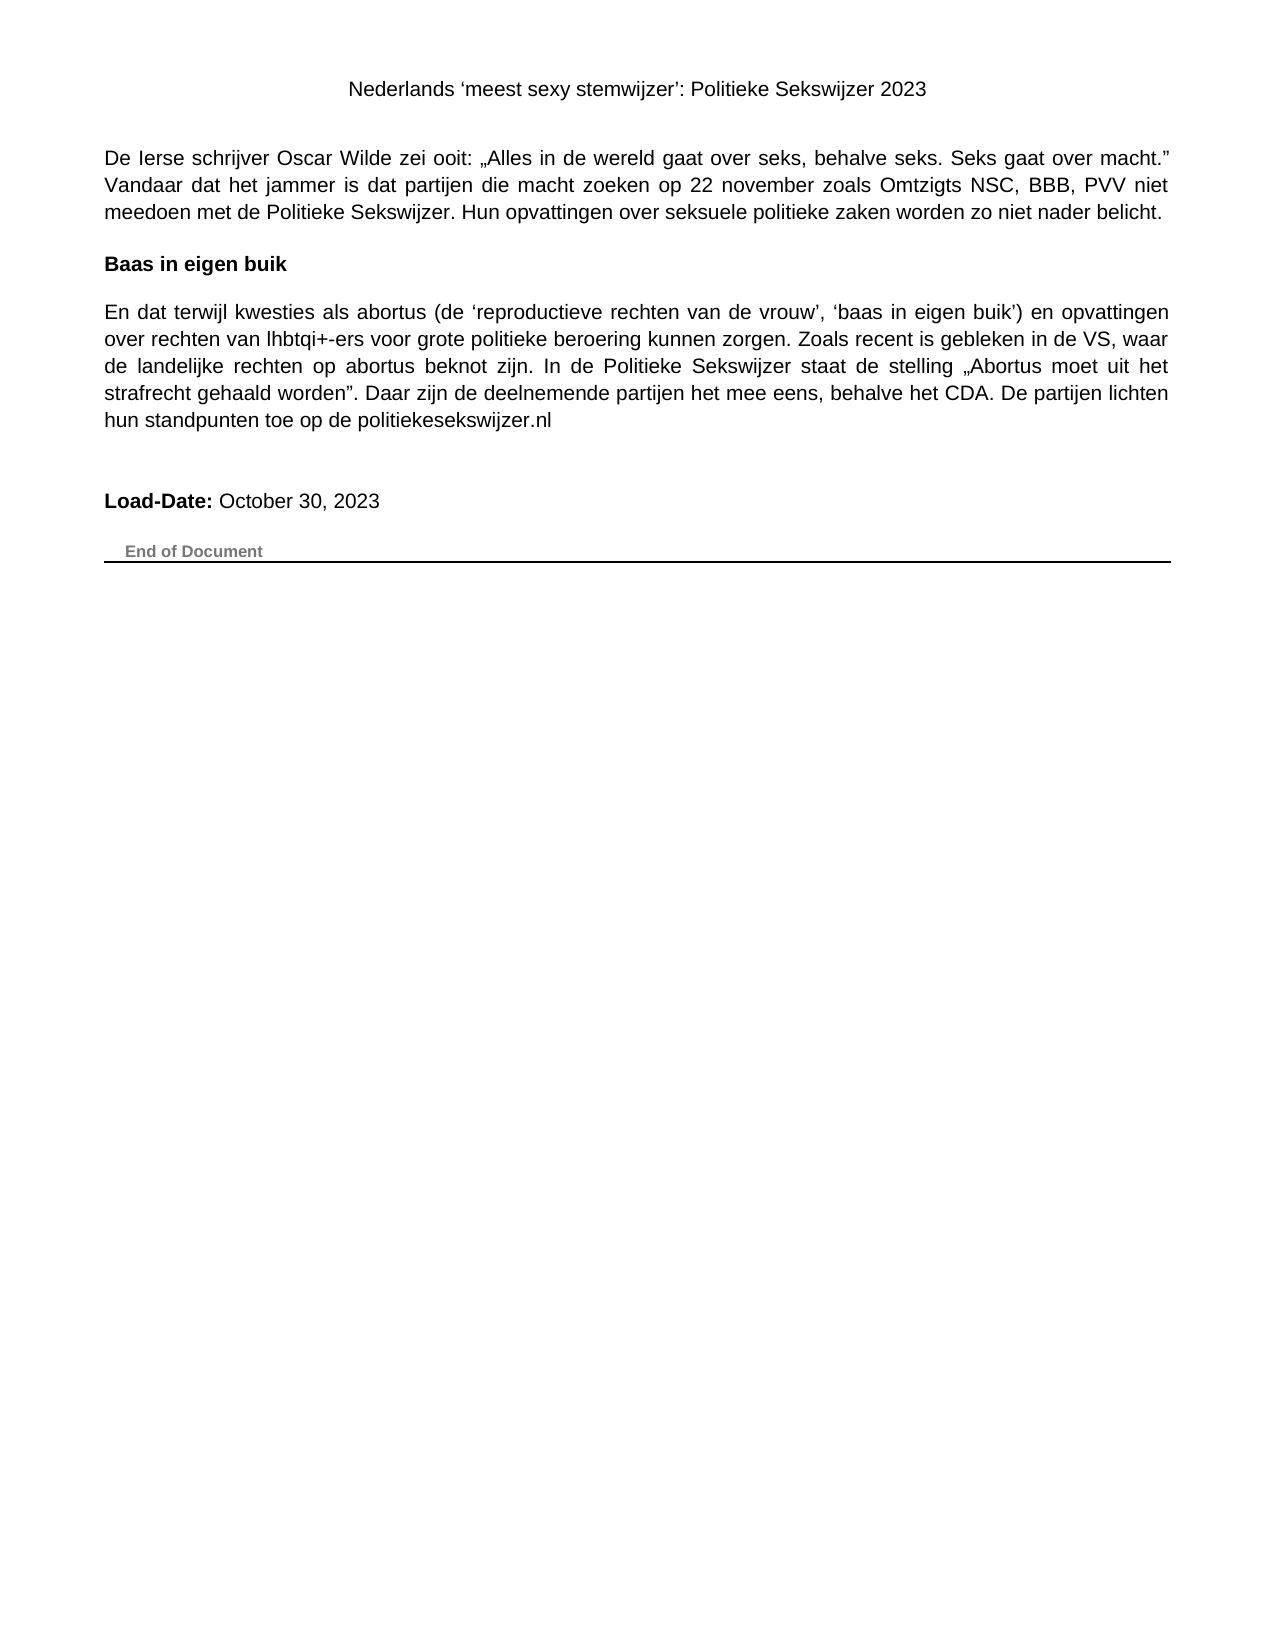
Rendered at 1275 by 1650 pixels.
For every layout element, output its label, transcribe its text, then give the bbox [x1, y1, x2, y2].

text End of Document [125, 541, 1171, 561]
text En dat terwijl kwesties als abortus (de ‘reproductieve rechten van de vrouw’, ‘baas in eigen buik’) en opvattingen over rechten van lhbtqi+-ers voor grote politieke beroering kunnen zorgen. Zoals recent is gebleken in de VS, waar de landelijke rechten op abortus beknot zijn. In de Politieke Sekswijzer staat de stelling „Abortus moet uit het strafrecht gehaald worden”. Daar zijn de deelnemende partijen het mee eens, behalve het CDA. De partijen lichten hun standpunten toe op de politiekesekswijzer.nl [104, 296, 1171, 432]
text Baas in eigen buik [104, 248, 1171, 276]
text Load-Date: October 30, 2023 [104, 457, 1171, 513]
text De Ierse schrijver Oscar Wilde zei ooit: „Alles in de wereld gaat over seks, behalve seks. Seks gaat over macht.” Vandaar dat het jammer is dat partijen die macht zoeken op 22 november zoals Omtzigts NSC, BBB, PVV niet meedoen met de Politieke Sekswijzer. Hun opvattingen over seksuele politieke zaken worden zo niet nader belicht. [104, 142, 1171, 223]
